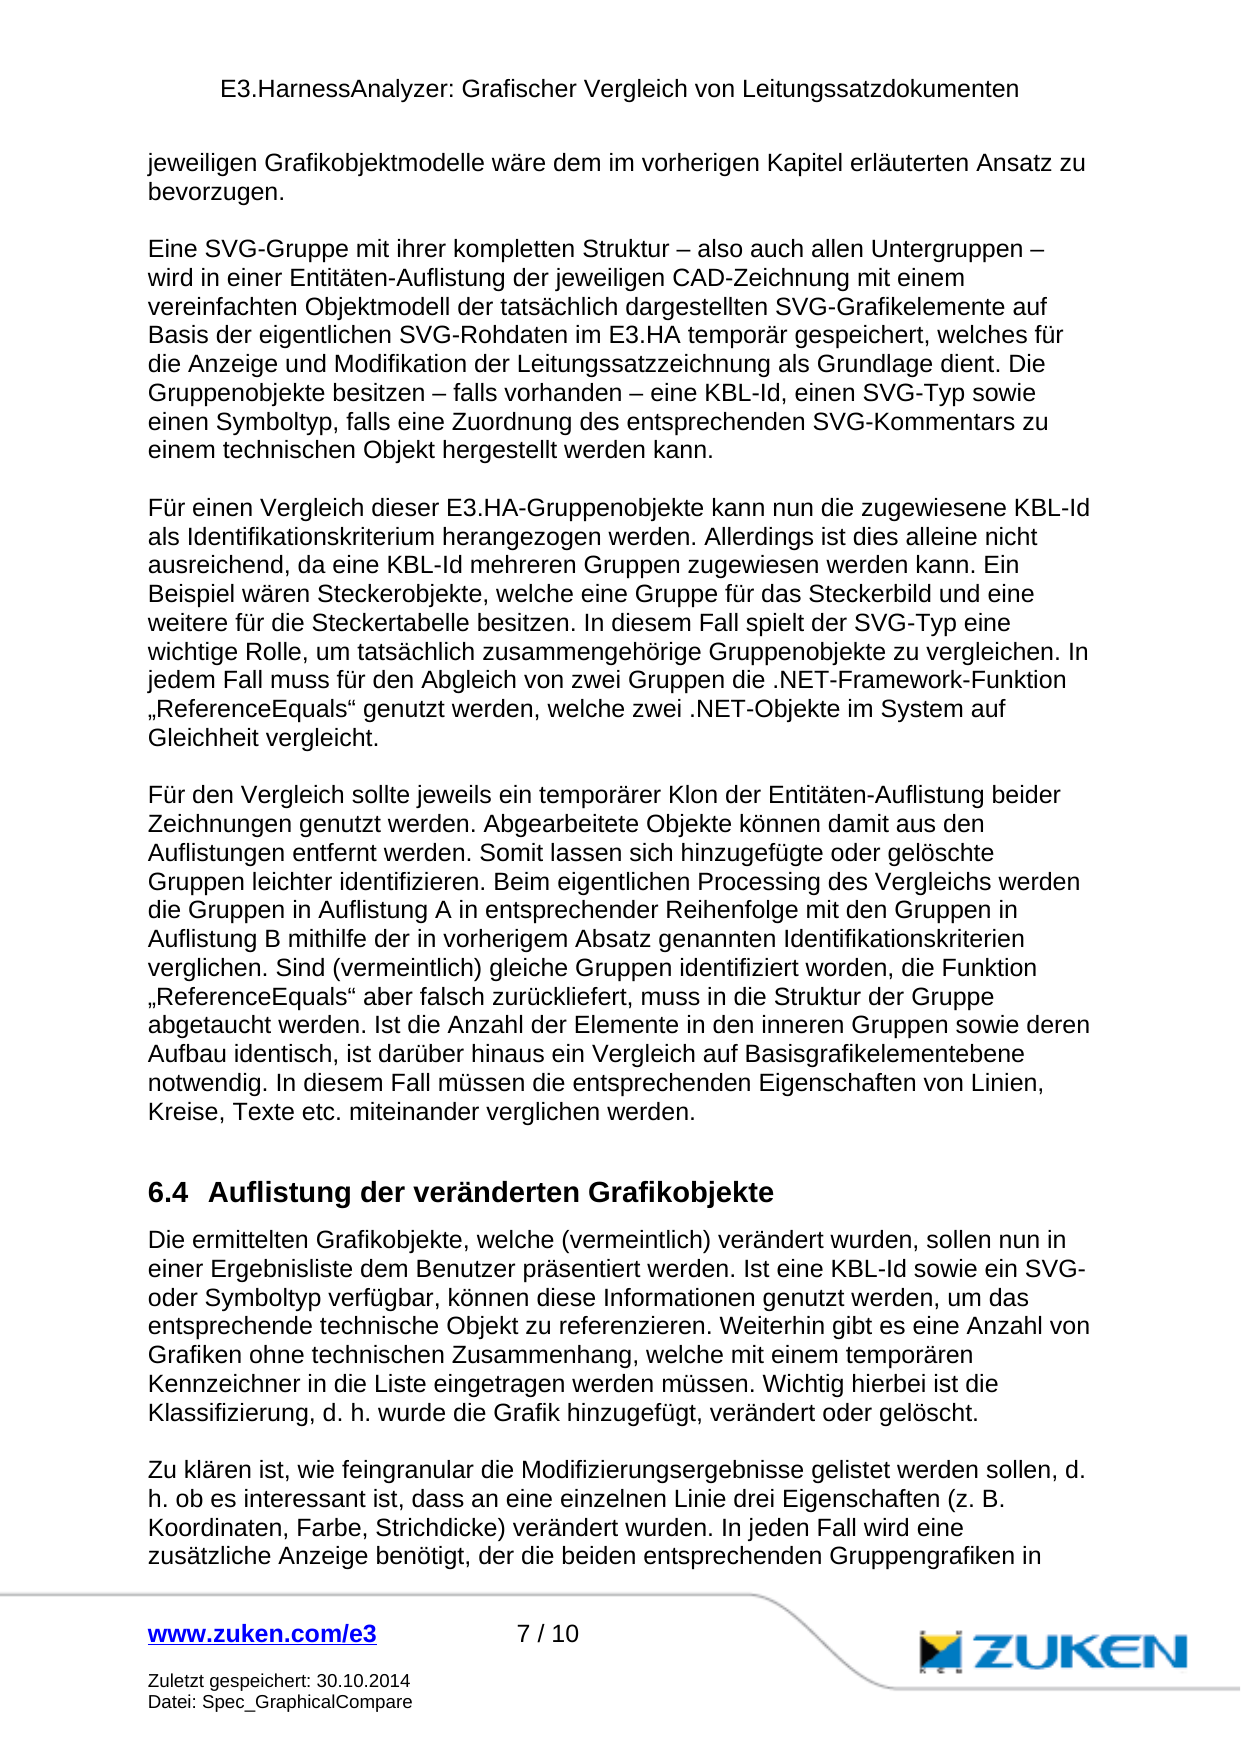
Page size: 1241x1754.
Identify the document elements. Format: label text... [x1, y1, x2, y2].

subtitle Auflistung der veränderten Grafikobjekte [148, 1175, 1092, 1208]
text Für den Vergleich sollte jeweils ein temporärer Klon der Entitäten-Auflistung beider Zeichnungen genutzt werden. Abgearbeitete Objekte können damit aus den Auflistungen entfernt werden. Somit lassen sich hinzugefügte oder gelöschte Gruppen leichter identifizieren. Beim eigentlichen Processing des Vergleichs werden die Gruppen in Auflistung A in entsprechender Reihenfolge mit den Gruppen in Auflistung B mithilfe der in vorherigem Absatz genannten Identifikationskriterien verglichen. Sind (vermeintlich) gleiche Gruppen identifiziert worden, die Funktion „ReferenceEquals“ aber falsch zurückliefert, muss in die Struktur der Gruppe abgetaucht werden. Ist die Anzahl der Elemente in den inneren Gruppen sowie deren Aufbau identisch, ist darüber hinaus ein Vergleich auf Basisgrafikelementebene notwendig. In diesem Fall müssen die entsprechenden Eigenschaften von Linien, Kreise, Texte etc. miteinander verglichen werden. [148, 780, 1092, 1125]
text Für einen Vergleich dieser E3.HA-Gruppenobjekte kann nun die zugewiesene KBL-Id als Identifikationskriterium herangezogen werden. Allerdings ist dies alleine nicht ausreichend, da eine KBL-Id mehreren Gruppen zugewiesen werden kann. Ein Beispiel wären Steckerobjekte, welche eine Gruppe für das Steckerbild und eine weitere für die Steckertabelle besitzen. In diesem Fall spielt der SVG-Typ eine wichtige Rolle, um tatsächlich zusammengehörige Gruppenobjekte zu vergleichen. In jedem Fall muss für den Abgleich von zwei Gruppen die .NET-Framework-Funktion „ReferenceEquals“ genutzt werden, welche zwei .NET-Objekte im System auf Gleichheit vergleicht. [148, 493, 1092, 751]
text Eine SVG-Gruppe mit ihrer kompletten Struktur – also auch allen Untergruppen – wird in einer Entitäten-Auflistung der jeweiligen CAD-Zeichnung mit einem vereinfachten Objektmodell der tatsächlich dargestellten SVG-Grafikelemente auf Basis der eigentlichen SVG-Rohdaten im E3.HA temporär gespeichert, welches für die Anzeige und Modifikation der Leitungssatzzeichnung als Grundlage dient. Die Gruppenobjekte besitzen – falls vorhanden – eine KBL-Id, einen SVG-Typ sowie einen Symboltyp, falls eine Zuordnung des entsprechenden SVG-Kommentars zu einem technischen Objekt hergestellt werden kann. [148, 234, 1092, 464]
text Die ermittelten Grafikobjekte, welche (vermeintlich) verändert wurden, sollen nun in einer Ergebnisliste dem Benutzer präsentiert werden. Ist eine KBL-Id sowie ein SVG- oder Symboltyp verfügbar, können diese Informationen genutzt werden, um das entsprechende technische Objekt zu referenzieren. Weiterhin gibt es eine Anzahl von Grafiken ohne technischen Zusammenhang, welche mit einem temporären Kennzeichner in die Liste eingetragen werden müssen. Wichtig hierbei ist die Klassifizierung, d. h. wurde die Grafik hinzugefügt, verändert oder gelöscht. [148, 1225, 1092, 1426]
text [148, 1455, 1092, 1570]
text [148, 148, 1092, 205]
